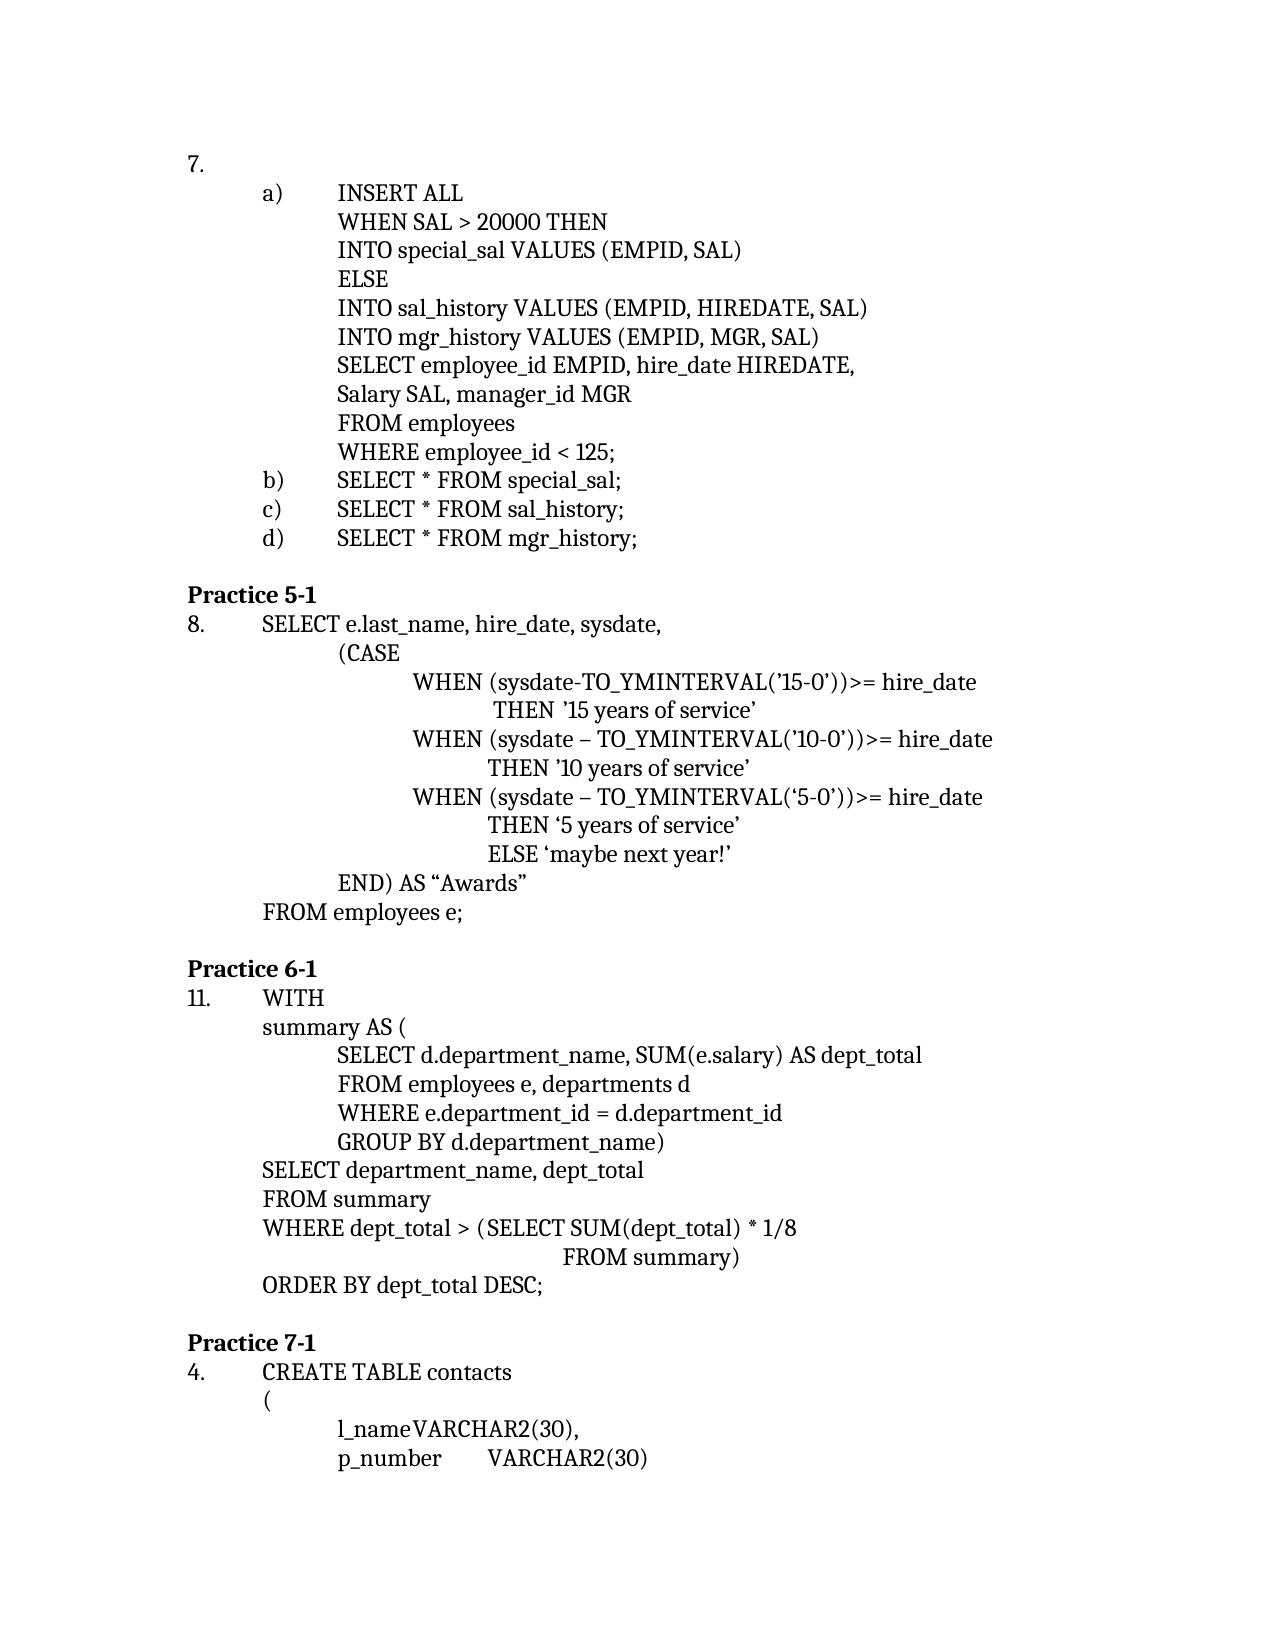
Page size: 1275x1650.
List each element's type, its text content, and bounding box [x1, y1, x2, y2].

text GROUP BY d.department_name) [187, 1127, 1087, 1156]
text b) SELECT * FROM special_sal; [187, 466, 1087, 495]
text FROM summary) [187, 1242, 1087, 1271]
text Practice 6-1 [187, 955, 1087, 984]
text THEN ‘5 years of service’ [187, 811, 1087, 840]
text summary AS ( [187, 1012, 1087, 1041]
text l_name VARCHAR2(30), [187, 1415, 1087, 1444]
text ( [187, 1386, 1087, 1415]
text THEN ’15 years of service’ [187, 696, 1087, 725]
text END) AS “Awards” [187, 869, 1087, 897]
text FROM employees [187, 409, 1087, 437]
text (CASE [187, 639, 1087, 667]
text SELECT employee_id EMPID, hire_date HIREDATE, [187, 351, 1087, 380]
text SELECT d.department_name, SUM(e.salary) AS dept_total [187, 1041, 1087, 1070]
text 4. CREATE TABLE contacts [187, 1357, 1087, 1386]
text ELSE [187, 265, 1087, 294]
text 11. WITH [187, 984, 1087, 1012]
text WHEN (sysdate – TO_YMINTERVAL(‘5-0’))>= hire_date [187, 782, 1087, 811]
text a) INSERT ALL WHEN SAL > 20000 THEN INTO special_sal VALUES (EMPID, SAL) [187, 179, 1087, 265]
text WHERE dept_total > ( SELECT SUM(dept_total) * 1/8 [187, 1214, 1087, 1242]
text Practice 5-1 [187, 581, 1087, 610]
text ORDER BY dept_total DESC; [187, 1271, 1087, 1300]
text THEN ’10 years of service’ [187, 754, 1087, 782]
text INTO mgr_history VALUES (EMPID, MGR, SAL) [187, 322, 1087, 351]
text d) SELECT * FROM mgr_history; [187, 524, 1087, 552]
text WHERE employee_id < 125; [187, 437, 1087, 466]
text WHERE e.department_id = d.department_id [187, 1099, 1087, 1127]
text INTO sal_history VALUES (EMPID, HIREDATE, SAL) [187, 294, 1087, 322]
text SELECT department_name, dept_total [187, 1156, 1087, 1185]
text p_number VARCHAR2(30) [187, 1444, 1087, 1472]
text 8. SELECT e.last_name, hire_date, sysdate, [187, 610, 1087, 639]
text FROM summary [187, 1185, 1087, 1214]
text 7. [187, 150, 1087, 179]
text WHEN (sysdate-TO_YMINTERVAL(’15-0’))>= hire_date [187, 667, 1087, 696]
text Salary SAL, manager_id MGR [187, 380, 1087, 409]
text ELSE ‘maybe next year!’ [187, 840, 1087, 869]
text WHEN (sysdate – TO_YMINTERVAL(’10-0’))>= hire_date [187, 725, 1087, 754]
text FROM employees e; [187, 897, 1087, 926]
text c) SELECT * FROM sal_history; [187, 495, 1087, 524]
text Practice 7-1 [187, 1329, 1087, 1357]
text FROM employees e, departments d [187, 1070, 1087, 1099]
